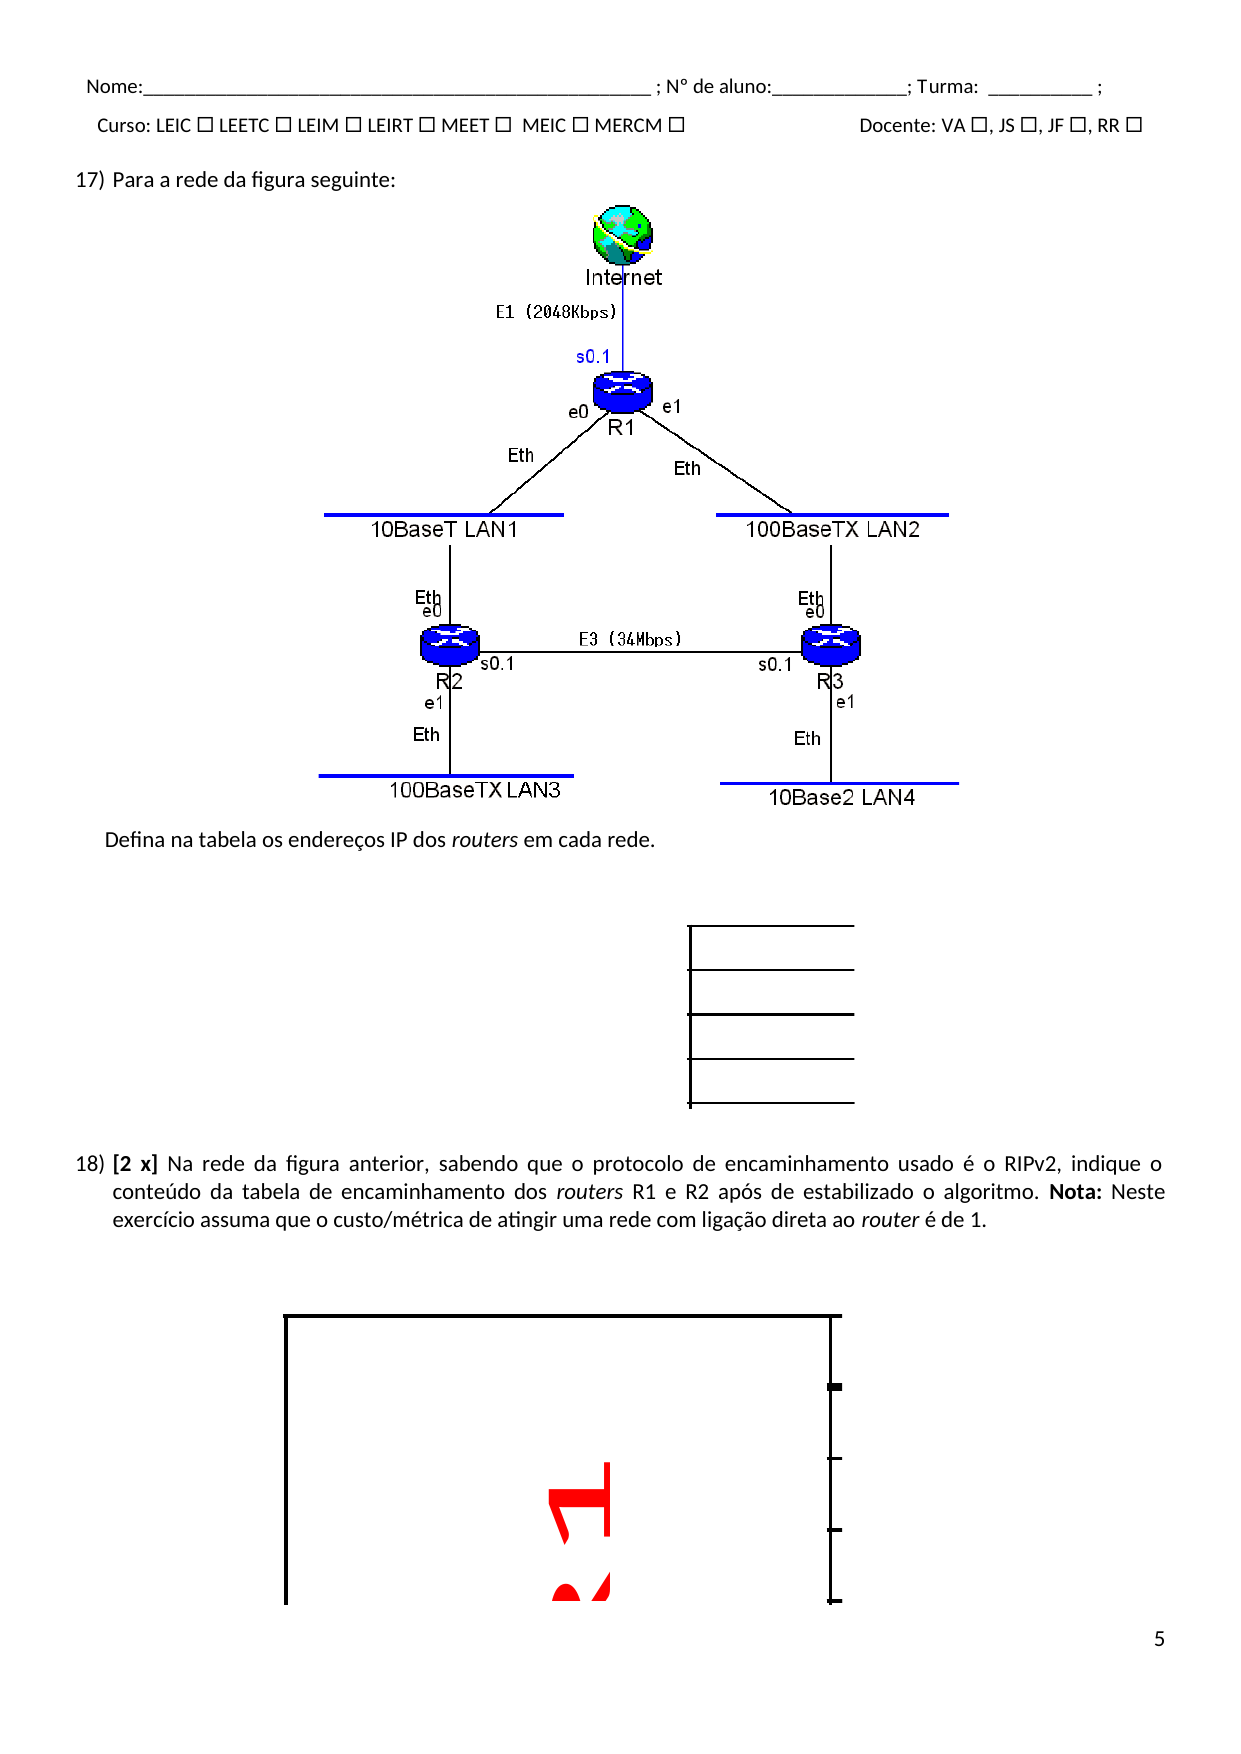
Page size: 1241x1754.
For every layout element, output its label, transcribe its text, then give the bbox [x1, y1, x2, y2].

list Para a rede da figura seguinte: [75, 165, 1165, 193]
picture [318, 205, 960, 813]
text Defina na tabela os endereços IP dos routers em cada rede. [104, 825, 1165, 853]
list [2 x] Na rede da figura anterior, sabendo que o protocolo de encaminhamento usado é o RIPv2, indique o conteúdo da tabela de encaminhamento dos routers R1 e R2 após de estabilizado o algoritmo. Nota: Neste exercício assuma que o custo/métrica de atingir uma rede com ligação direta ao router é de 1. [75, 1149, 1165, 1233]
